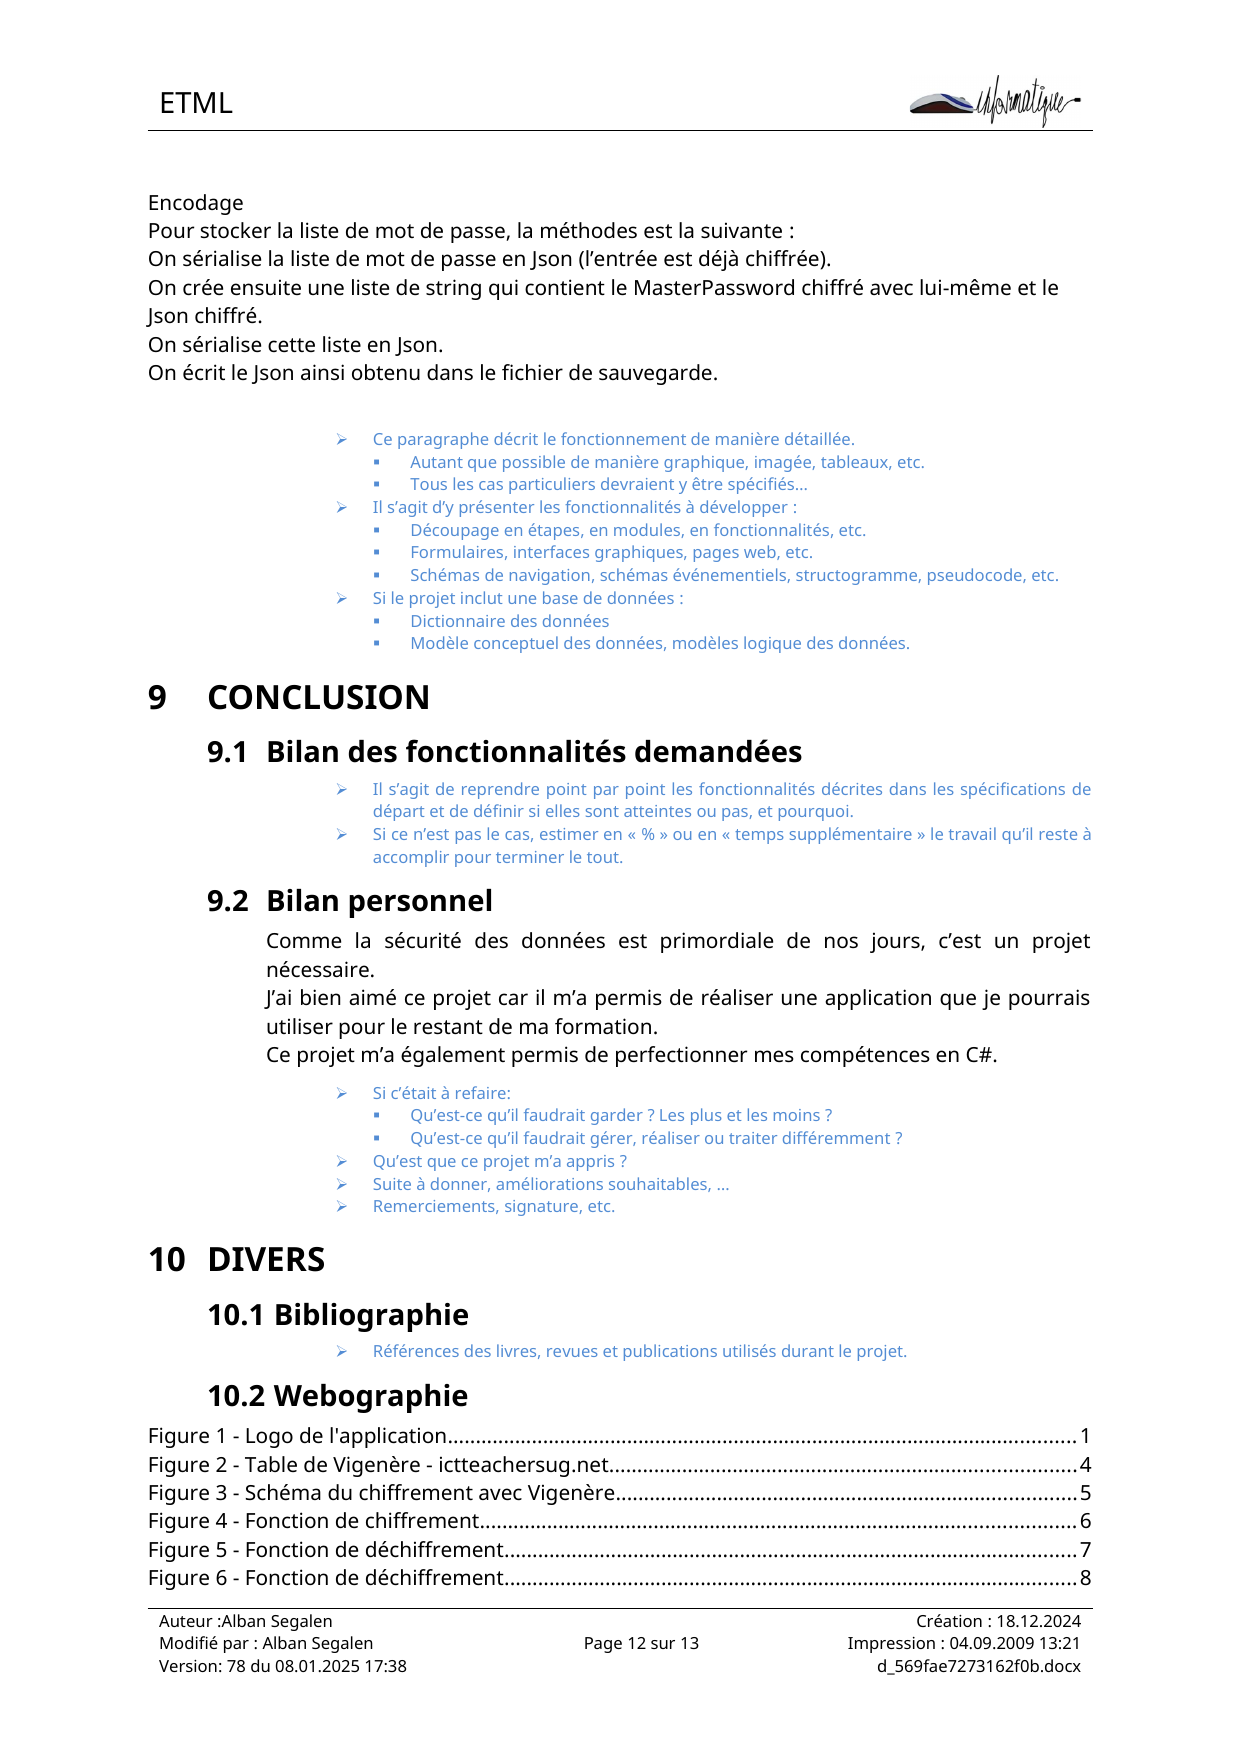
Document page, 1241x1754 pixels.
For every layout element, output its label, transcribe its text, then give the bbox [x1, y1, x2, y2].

list Schémas de navigation, schémas événementiels, structogramme, pseudocode, etc. [373, 564, 1092, 587]
text Figure 1 - Logo de l'application 1 [148, 1421, 1092, 1450]
text Figure 4 - Fonction de chiffrement 6 [148, 1507, 1092, 1535]
text Comme la sécurité des données est primordiale de nos jours, c’est un projet nécessaire. [266, 927, 1092, 983]
list Si le projet inclut une base de données : [335, 587, 1092, 609]
text On sérialise la liste de mot de passe en Json (l’entrée est déjà chiffrée). [148, 244, 1092, 273]
subtitle Divers [148, 1236, 1092, 1282]
list Modèle conceptuel des données, modèles logique des données. [373, 632, 1092, 655]
subtitle Webographie [207, 1375, 1092, 1415]
list Si ce n’est pas le cas, estimer en « % » ou en « temps supplémentaire » le travail qu’il reste à accomplir pour terminer le tout. [335, 823, 1092, 868]
text On sérialise cette liste en Json. [148, 330, 1092, 358]
text Figure 5 - Fonction de déchiffrement 7 [148, 1535, 1092, 1563]
text Figure 2 - Table de Vigenère - ictteachersug.net 4 [148, 1450, 1092, 1478]
list Dictionnaire des données [373, 609, 1092, 632]
list Tous les cas particuliers devraient y être spécifiés… [373, 473, 1092, 496]
list Formulaires, interfaces graphiques, pages web, etc. [373, 541, 1092, 564]
list Autant que possible de manière graphique, imagée, tableaux, etc. [373, 450, 1092, 473]
text Encodage [148, 188, 1092, 216]
subtitle Bilan personnel [207, 881, 1092, 920]
text Figure 3 - Schéma du chiffrement avec Vigenère 5 [148, 1478, 1092, 1507]
list Références des livres, revues et publications utilisés durant le projet. [335, 1340, 1092, 1363]
text On écrit le Json ainsi obtenu dans le fichier de sauvegarde. [148, 358, 1092, 387]
list Qu’est que ce projet m’a appris ? [335, 1149, 1092, 1172]
subtitle Bibliographie [207, 1294, 1092, 1334]
list Suite à donner, améliorations souhaitables, … [335, 1172, 1092, 1195]
list Remerciements, signature, etc. [335, 1195, 1092, 1217]
list Qu’est-ce qu’il faudrait gérer, réaliser ou traiter différemment ? [373, 1127, 1092, 1149]
text J’ai bien aimé ce projet car il m’a permis de réaliser une application que je pourrais utiliser pour le restant de ma formation. [266, 983, 1092, 1040]
text Figure 6 - Fonction de déchiffrement 8 [148, 1563, 1092, 1592]
text Pour stocker la liste de mot de passe, la méthodes est la suivante : [148, 216, 1092, 244]
subtitle Conclusion [148, 673, 1092, 719]
list Si c’était à refaire: [335, 1081, 1092, 1104]
picture [909, 75, 1082, 128]
text On crée ensuite une liste de string qui contient le MasterPassword chiffré avec lui-même et le Json chiffré. [148, 273, 1092, 330]
text Ce projet m’a également permis de perfectionner mes compétences en C#. [266, 1040, 1092, 1069]
list Découpage en étapes, en modules, en fonctionnalités, etc. [373, 518, 1092, 541]
subtitle Bilan des fonctionnalités demandées [207, 731, 1092, 771]
list Qu’est-ce qu’il faudrait garder ? Les plus et les moins ? [373, 1104, 1092, 1127]
list Il s’agit d’y présenter les fonctionnalités à développer : [335, 496, 1092, 518]
list Ce paragraphe décrit le fonctionnement de manière détaillée. [335, 428, 1092, 450]
list Il s’agit de reprendre point par point les fonctionnalités décrites dans les spécifications de départ et de définir si elles sont atteintes ou pas, et pourquoi. [335, 777, 1092, 823]
